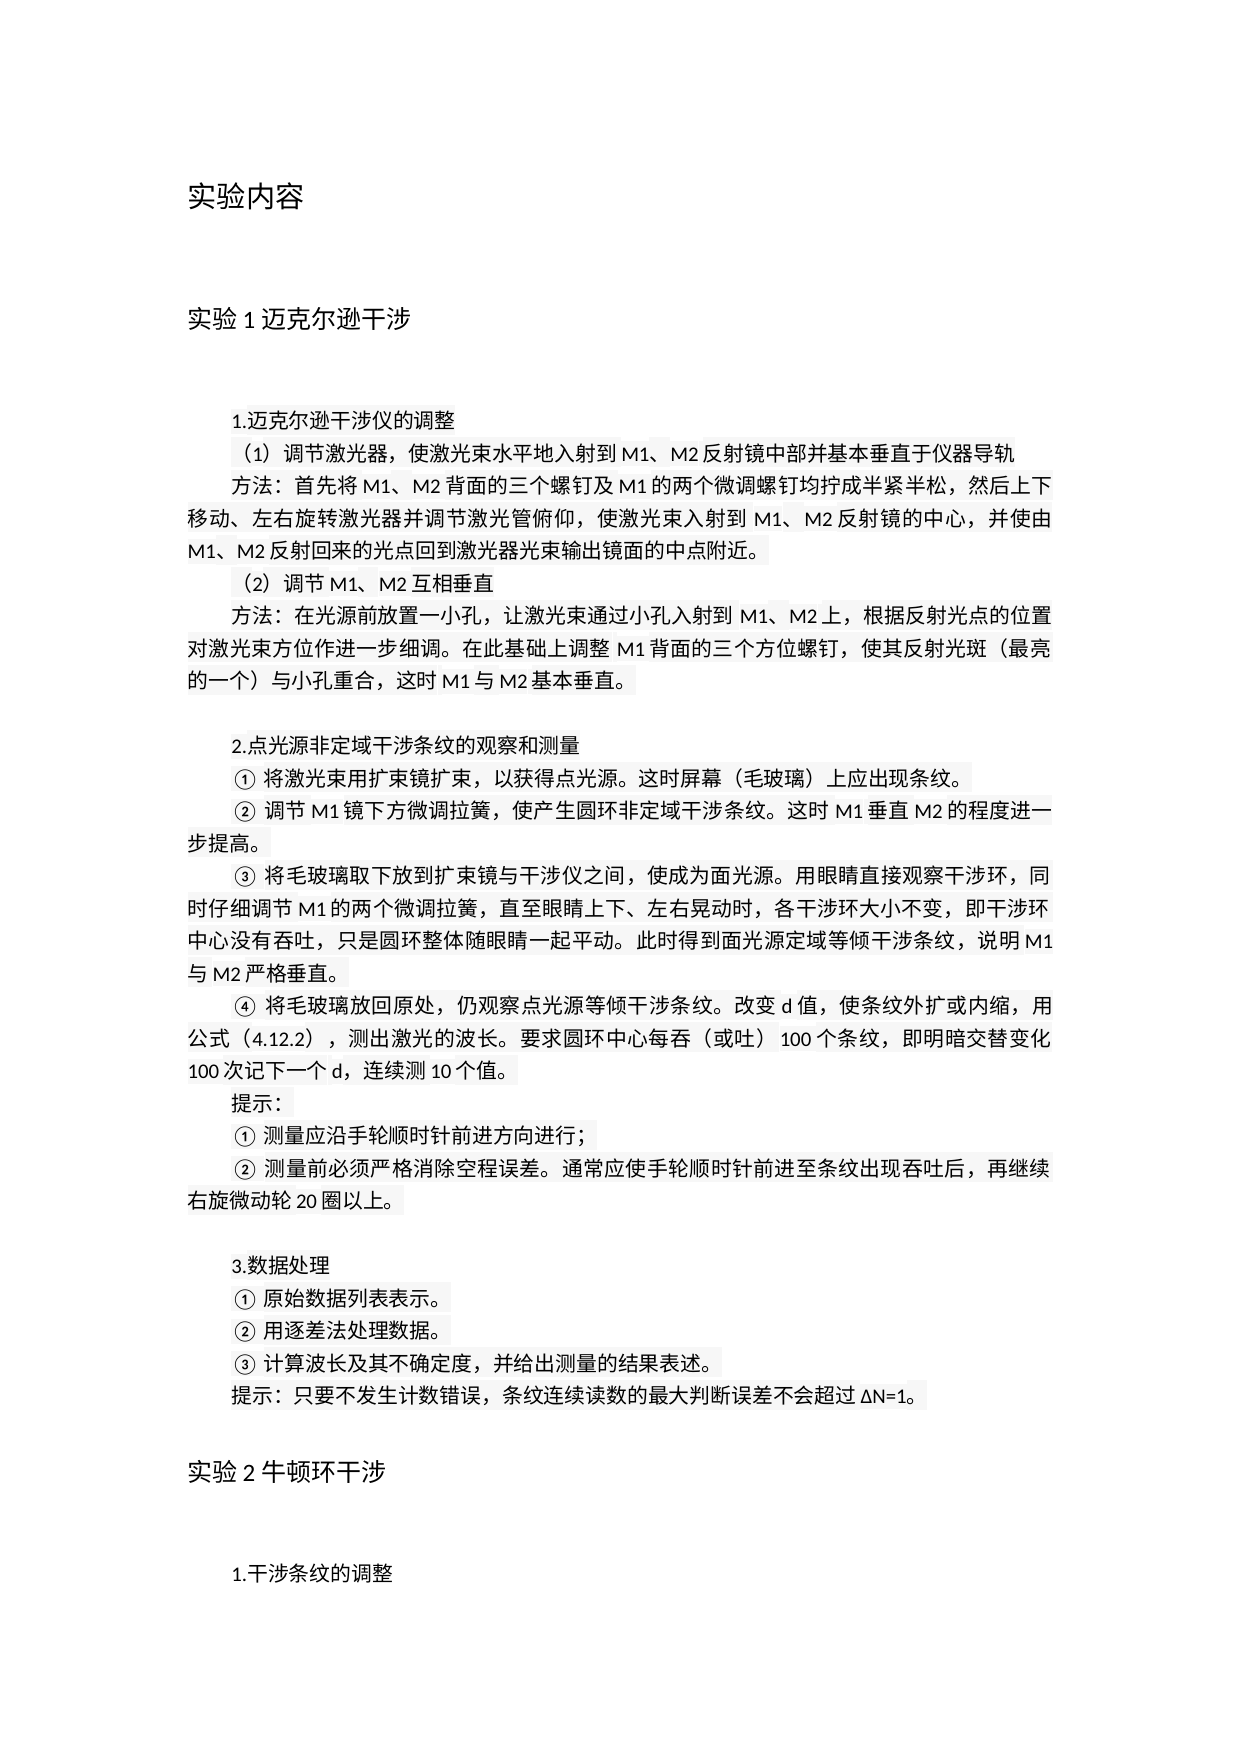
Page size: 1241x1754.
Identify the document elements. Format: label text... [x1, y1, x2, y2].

text ① 测量应沿手轮顺时针前进方向进行； [187, 1118, 1053, 1151]
text 2.点光源非定域干涉条纹的观察和测量 [187, 728, 1053, 761]
subtitle 实验2 牛顿环干涉 [187, 1438, 1053, 1503]
text （1）调节激光器，使激光束水平地入射到M1、M2反射镜中部并基本垂直于仪器导轨 [187, 436, 1053, 468]
subtitle 实验内容 [187, 162, 1053, 227]
text ③ 将毛玻璃取下放到扩束镜与干涉仪之间，使成为面光源。用眼睛直接观察干涉环，同时仔细调节M1的两个微调拉簧，直至眼睛上下、左右晃动时，各干涉环大小不变，即干涉环中心没有吞吐，只是圆环整体随眼睛一起平动。此时得到面光源定域等倾干涉条纹，说明M1与M2严格垂直。 [187, 858, 1053, 988]
text 1.干涉条纹的调整 [187, 1557, 1053, 1589]
text ① 原始数据列表表示。 [187, 1281, 1053, 1313]
text ② 测量前必须严格消除空程误差。通常应使手轮顺时针前进至条纹出现吞吐后，再继续右旋微动轮20圈以上。 [187, 1151, 1053, 1216]
text ② 用逐差法处理数据。 [187, 1313, 1053, 1346]
text 方法：在光源前放置一小孔，让激光束通过小孔入射到M1、M2上，根据反射光点的位置对激光束方位作进一步细调。在此基础上调整M1背面的三个方位螺钉，使其反射光斑（最亮的一个）与小孔重合，这时M1与M2基本垂直。 [187, 598, 1053, 696]
text ② 调节M1镜下方微调拉簧，使产生圆环非定域干涉条纹。这时M1垂直M2的程度进一步提高。 [187, 793, 1053, 858]
text ① 将激光束用扩束镜扩束，以获得点光源。这时屏幕（毛玻璃）上应出现条纹。 [187, 761, 1053, 793]
text 1.迈克尔逊干涉仪的调整 [187, 403, 1053, 436]
text 提示： [187, 1086, 1053, 1118]
text 方法：首先将M1、M2背面的三个螺钉及M1的两个微调螺钉均拧成半紧半松，然后上下移动、左右旋转激光器并调节激光管俯仰，使激光束入射到M1、M2反射镜的中心，并使由M1、M2反射回来的光点回到激光器光束输出镜面的中点附近。 [187, 468, 1053, 566]
text 3.数据处理 [187, 1248, 1053, 1281]
subtitle 实验1 迈克尔逊干涉 [187, 285, 1053, 350]
text ③ 计算波长及其不确定度，并给出测量的结果表述。 [187, 1346, 1053, 1378]
text （2）调节M1、M2互相垂直 [187, 566, 1053, 598]
text 提示：只要不发生计数错误，条纹连续读数的最大判断误差不会超过ΔN=1。 [187, 1378, 1053, 1411]
text ④ 将毛玻璃放回原处，仍观察点光源等倾干涉条纹。改变d值，使条纹外扩或内缩，用公式（4.12.2），测出激光的波长。要求圆环中心每吞（或吐）100个条纹，即明暗交替变化100次记下一个d，连续测10个值。 [187, 988, 1053, 1086]
